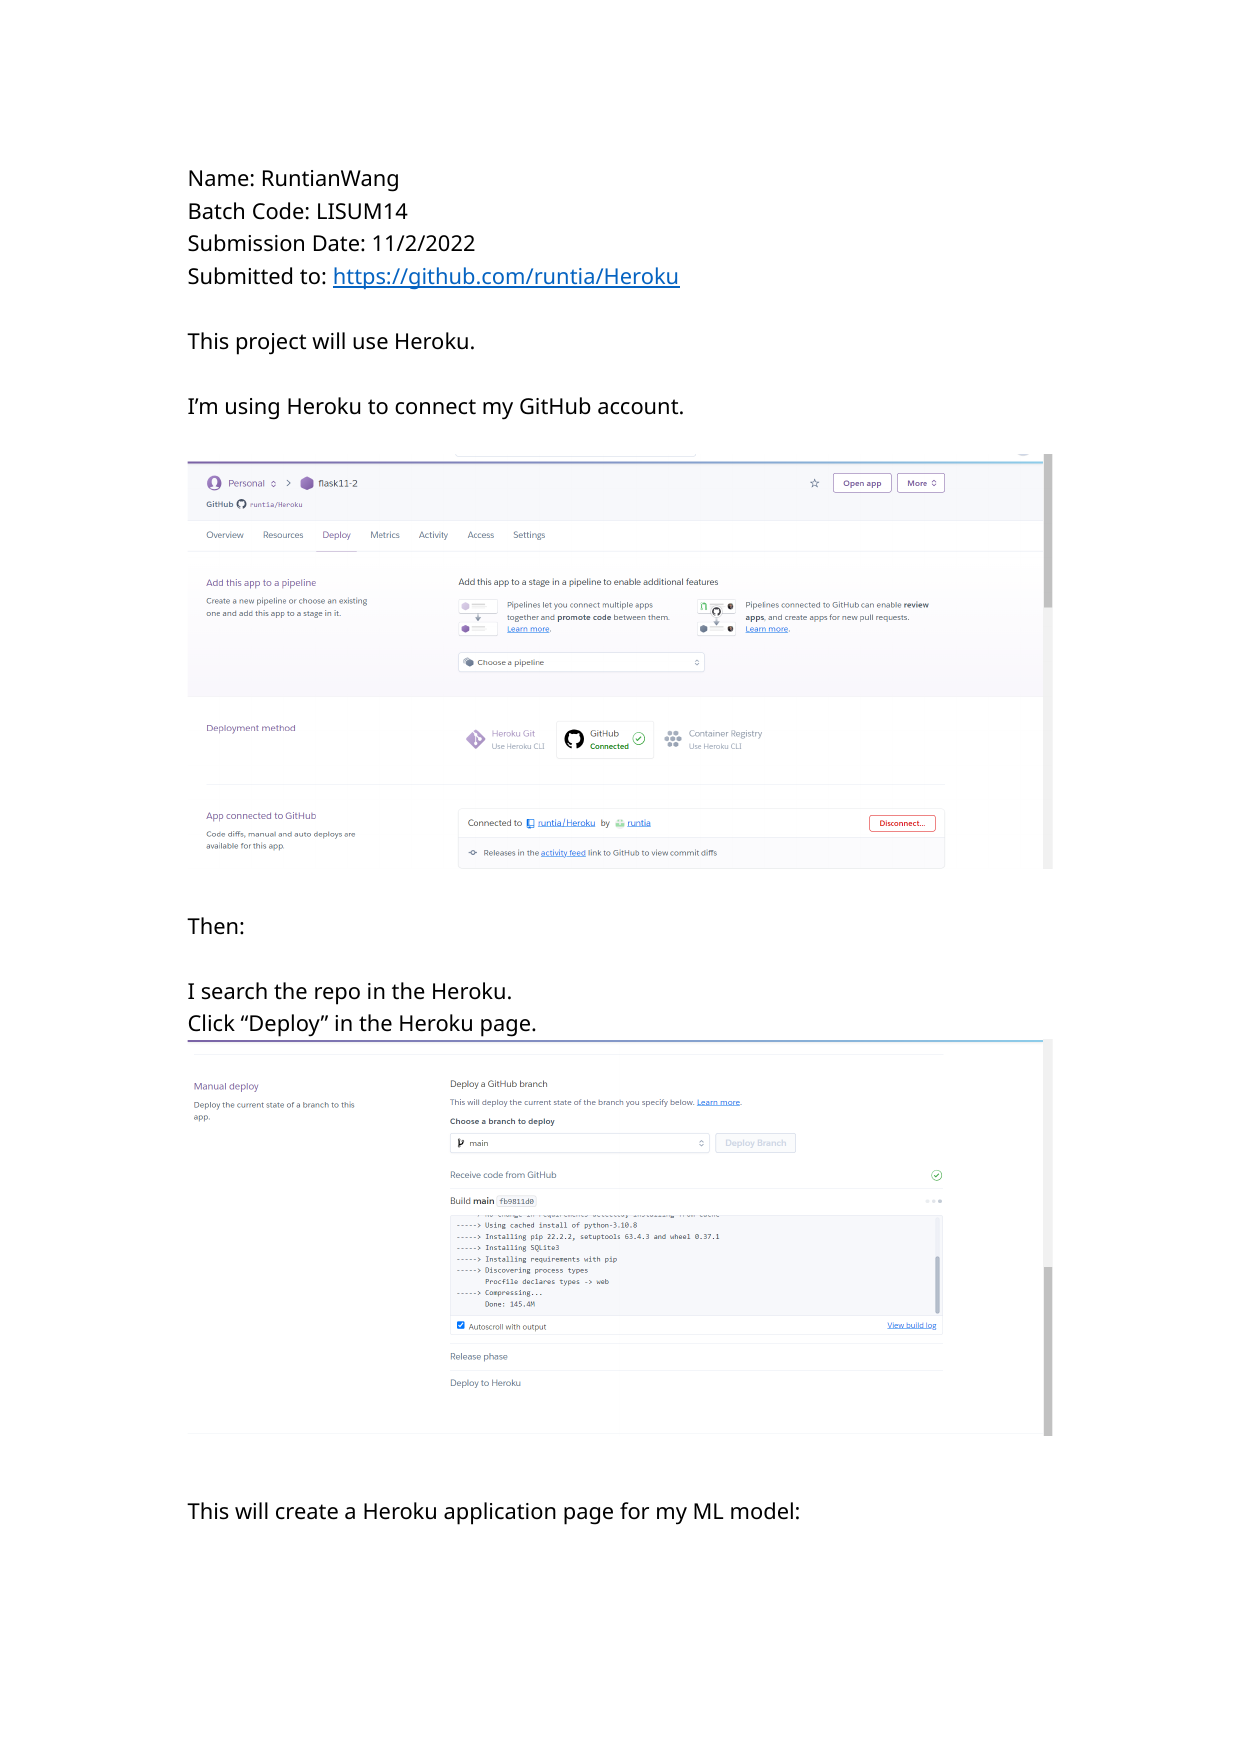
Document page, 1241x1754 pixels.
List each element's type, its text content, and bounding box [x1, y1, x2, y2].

picture [187, 454, 1053, 869]
text Name: RuntianWang [187, 162, 1053, 194]
picture [187, 1039, 1053, 1436]
text Submission Date: 11/2/2022 [187, 227, 1053, 259]
text I search the repo in the Heroku. [187, 974, 1053, 1007]
text Then: [187, 909, 1053, 942]
text Click “Deploy” in the Heroku page. [187, 1007, 1053, 1039]
text This will create a Heroku application page for my ML model: [187, 1494, 1053, 1527]
text This project will use Heroku. [187, 324, 1053, 357]
text Batch Code: LISUM14 [187, 194, 1053, 227]
text I’m using Heroku to connect my GitHub account. [187, 389, 1053, 422]
text Submitted to: https://github.com/runtia/Heroku [187, 259, 1053, 292]
